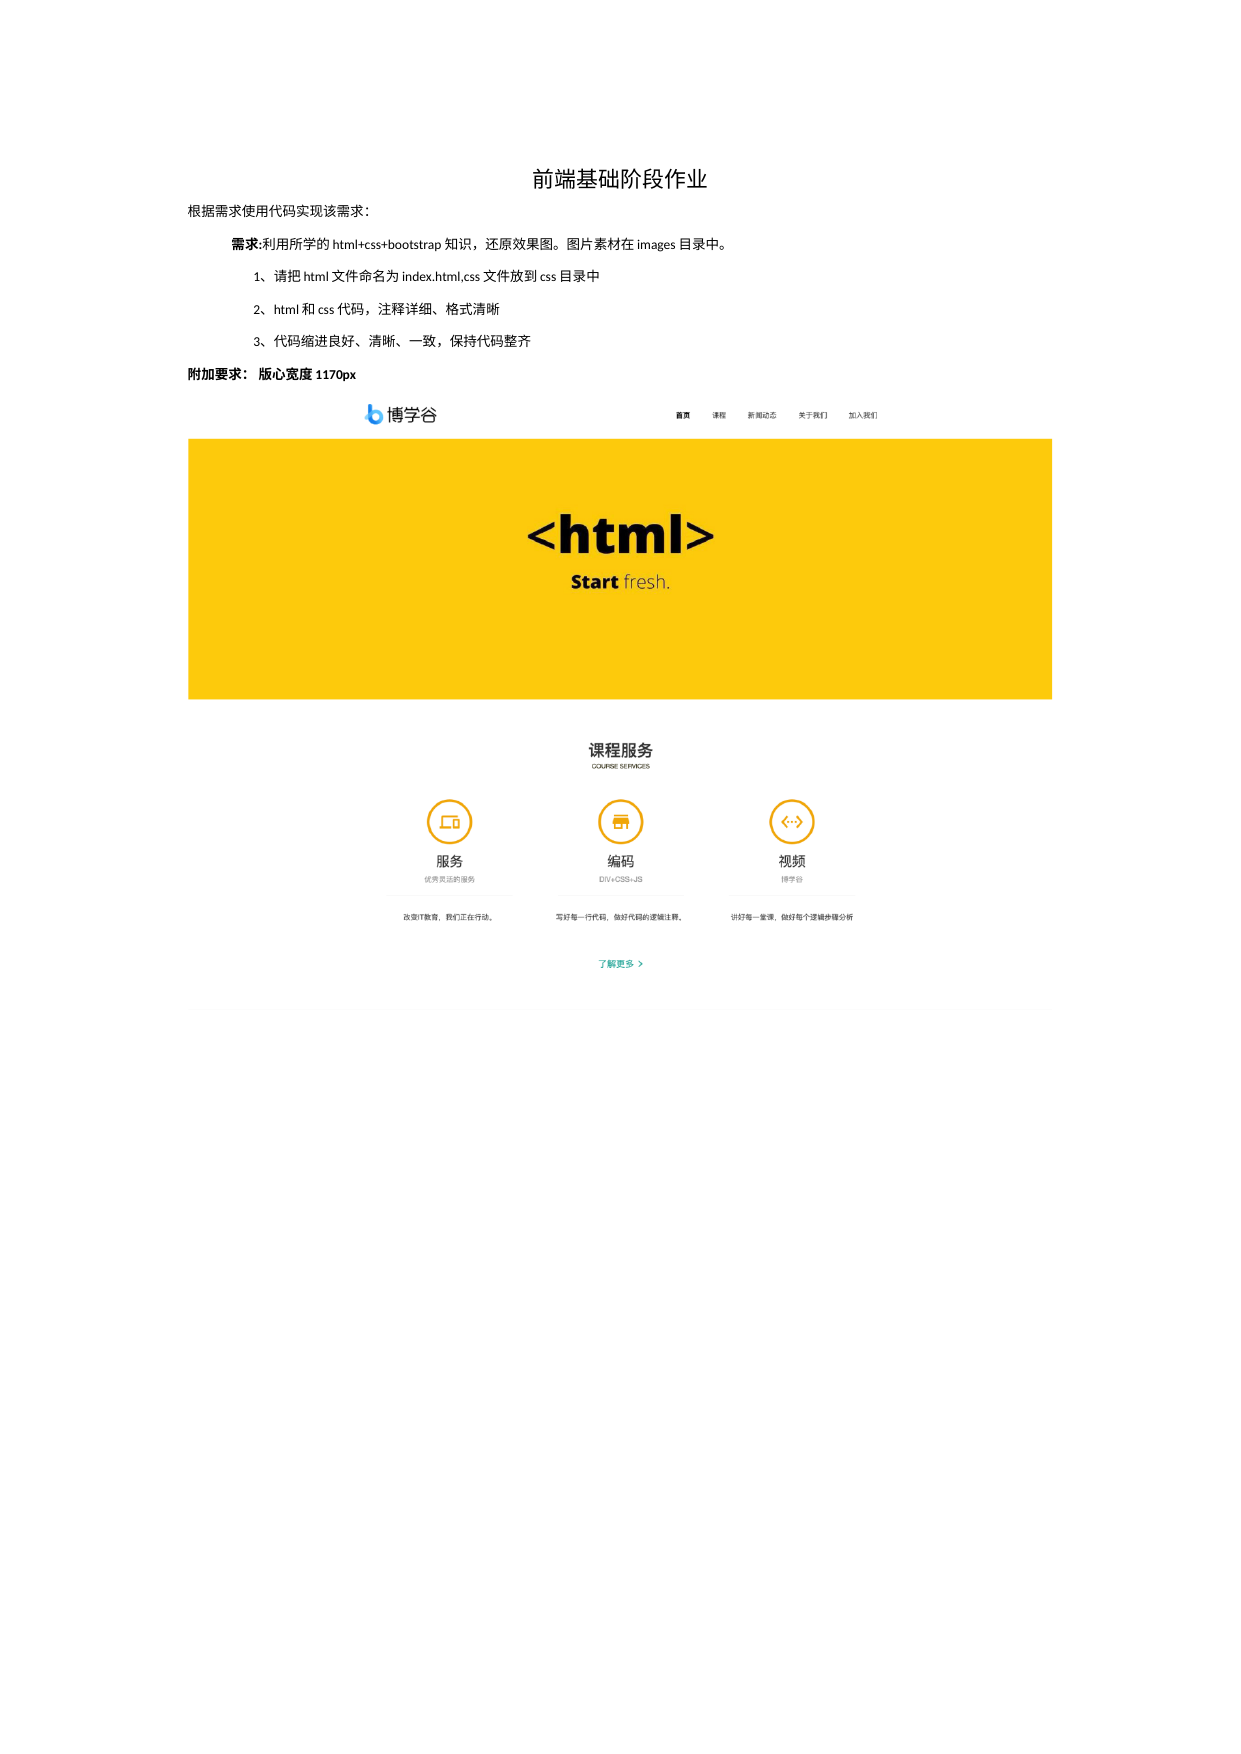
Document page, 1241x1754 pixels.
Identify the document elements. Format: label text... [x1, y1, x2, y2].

text 根据需求使用代码实现该需求： [187, 194, 1053, 227]
text 附加要求： 版心宽度1170px [187, 357, 1053, 389]
text 前端基础阶段作业 [187, 162, 1053, 194]
text 1、请把html文件命名为index.html,css文件放到css目录中 [253, 259, 1053, 292]
text 2、html和css代码，注释详细、格式清晰 [253, 292, 1053, 324]
picture [188, 389, 1053, 1010]
text 3、代码缩进良好、清晰、一致，保持代码整齐 [253, 324, 1053, 357]
text 需求:利用所学的html+css+bootstrap 知识，还原效果图。图片素材在images目录中。 [187, 227, 1053, 259]
